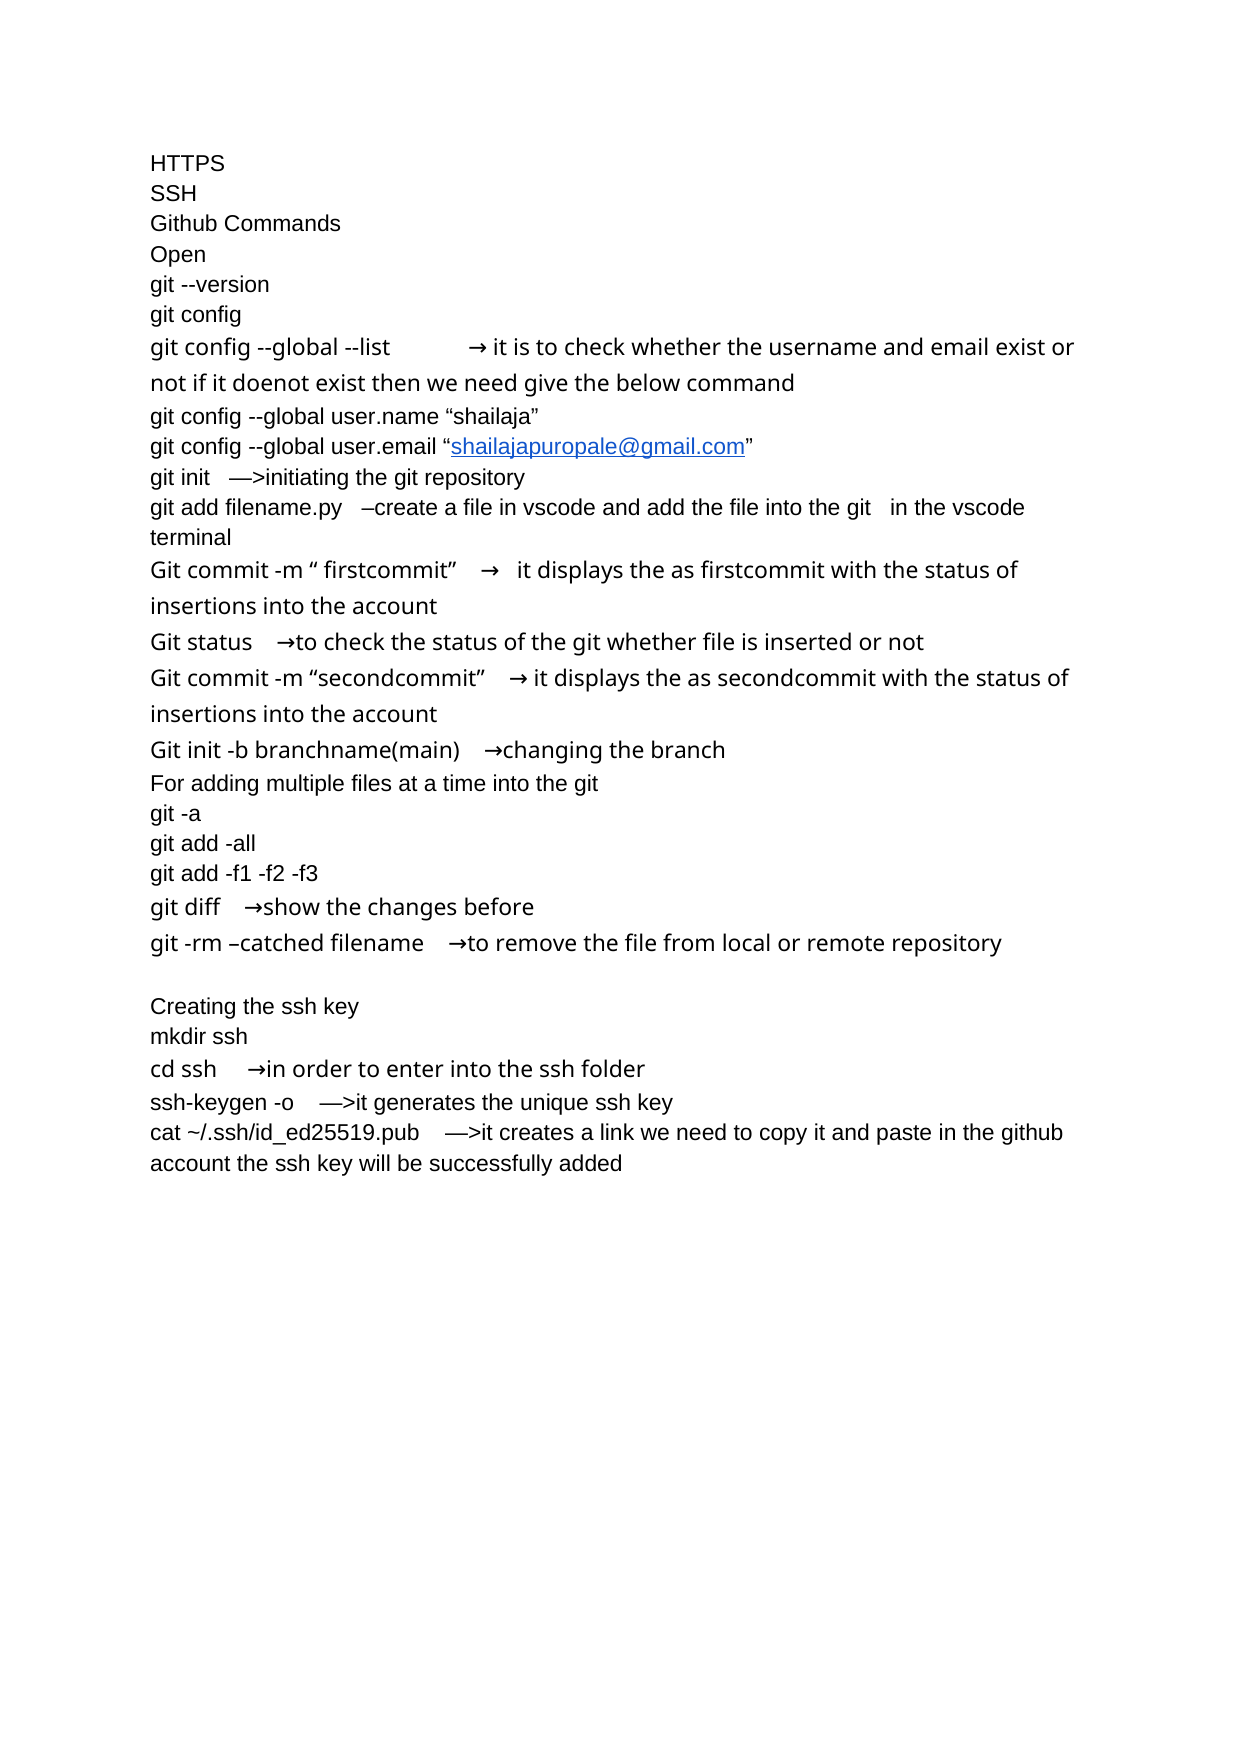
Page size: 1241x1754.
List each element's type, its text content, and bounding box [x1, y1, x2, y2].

text git config [150, 301, 1090, 327]
text Git commit -m “secondcommit” → it displays the as secondcommit with the status of insertions into the account [150, 662, 1090, 729]
text cd ssh →in order to enter into the ssh folder [150, 1053, 1090, 1084]
text For adding multiple files at a time into the git [150, 770, 1090, 796]
text Github Commands [150, 210, 1090, 237]
text git add -all [150, 830, 1090, 857]
text git -rm –catched filename →to remove the file from local or remote repository [150, 927, 1090, 958]
text Git status →to check the status of the git whether file is inserted or not [150, 626, 1090, 657]
text Git init -b branchname(main) →changing the branch [150, 734, 1090, 765]
text Git commit -m “ firstcommit” → it displays the as firstcommit with the status of insertions into the account [150, 554, 1090, 621]
text Open [150, 241, 1090, 267]
text mkdir ssh [150, 1023, 1090, 1049]
text git -a [150, 800, 1090, 826]
text Creating the ssh key [150, 993, 1090, 1019]
text ssh-keygen -o —>it generates the unique ssh key [150, 1089, 1090, 1115]
text git diff →show the changes before [150, 891, 1090, 922]
text git config --global user.name “shailaja” [150, 403, 1090, 429]
text cat ~/.ssh/id_ed25519.pub —>it creates a link we need to copy it and paste in the github account the ssh key will be successfully added [150, 1119, 1090, 1176]
text git --version [150, 271, 1090, 297]
text git add filename.py –create a file in vscode and add the file into the git in the vscode terminal [150, 494, 1090, 550]
text HTTPS [150, 150, 1090, 176]
text git add -f1 -f2 -f3 [150, 860, 1090, 887]
text git config --global --list → it is to check whether the username and email exist or not if it doenot exist then we need give the below command [150, 331, 1090, 398]
text SSH [150, 180, 1090, 207]
text git init —>initiating the git repository [150, 463, 1090, 490]
text git config --global user.email “shailajapuropale@gmail.com” [150, 433, 1090, 460]
